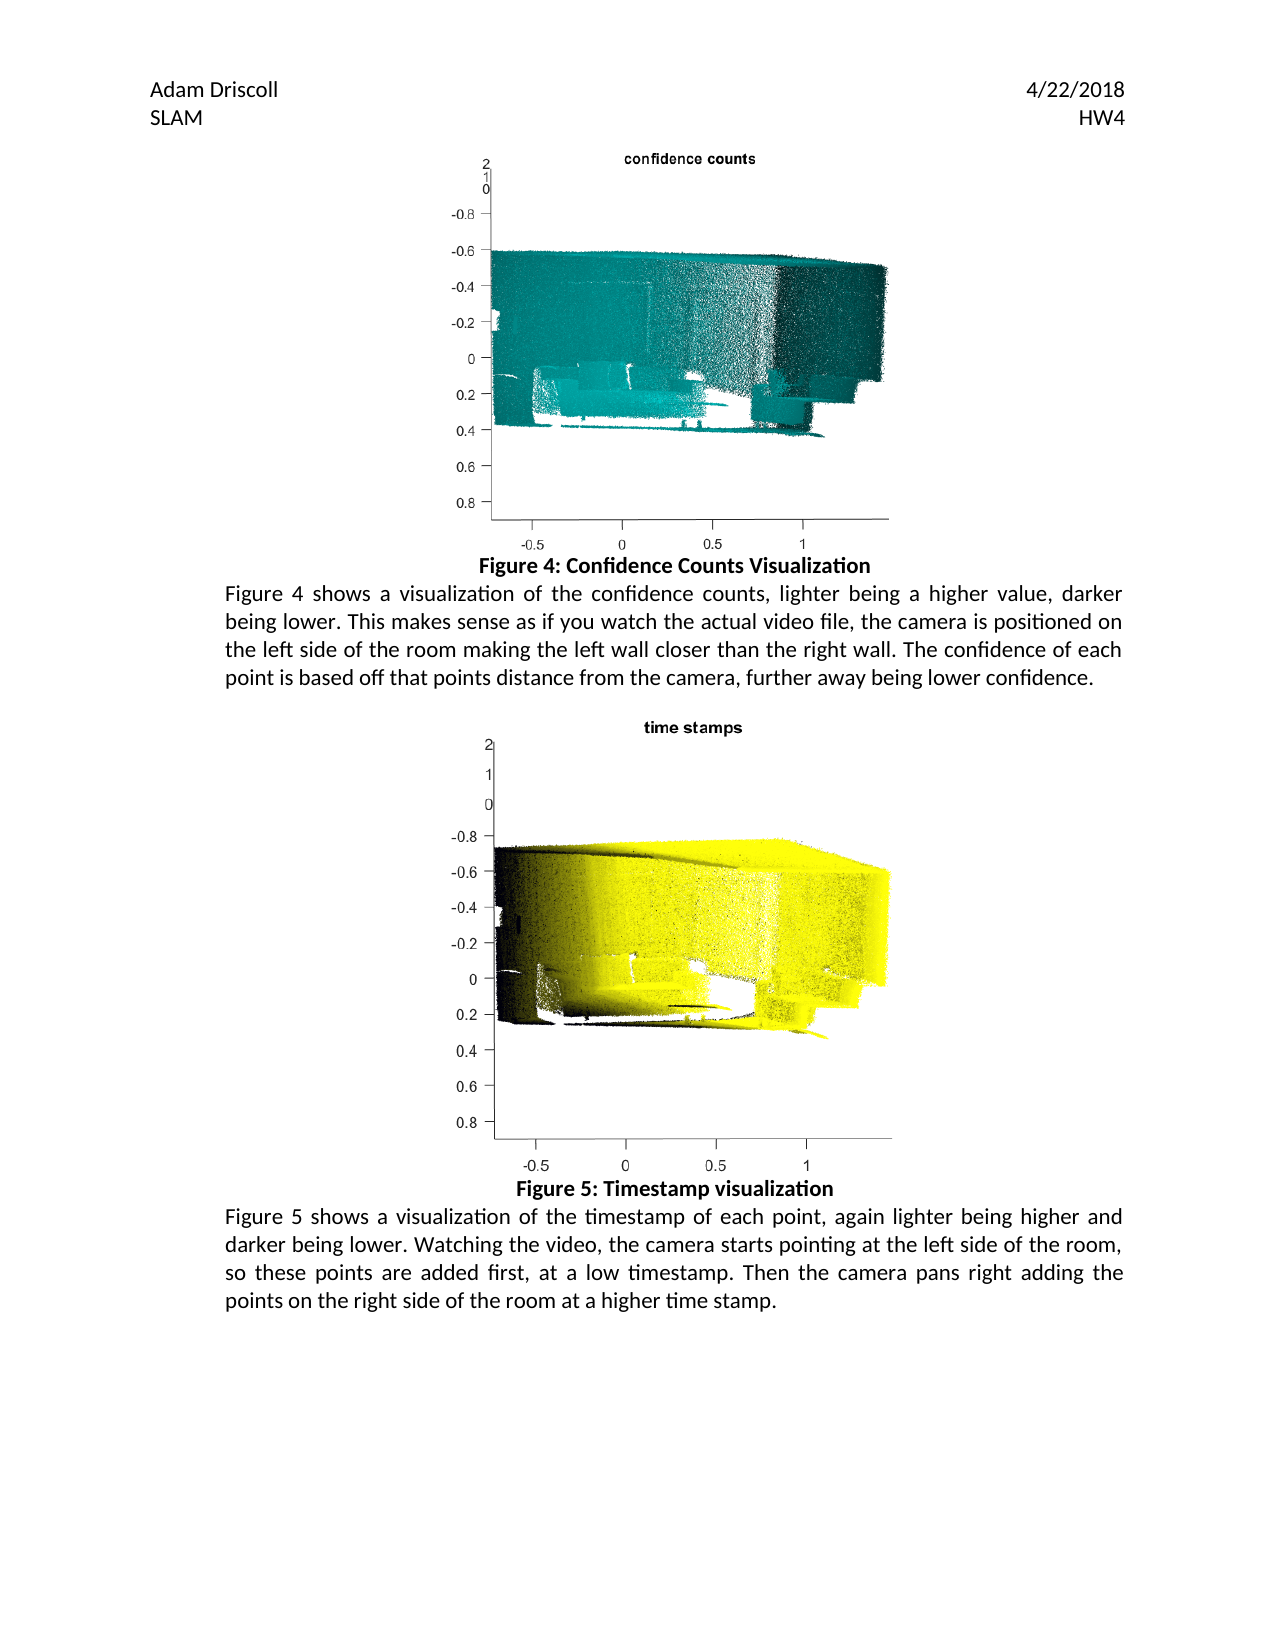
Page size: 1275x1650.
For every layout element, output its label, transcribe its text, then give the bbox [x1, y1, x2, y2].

text Figure 4 shows a visualization of the confidence counts, lighter being a higher value, darker being lower. This makes sense as if you watch the actual video file, the camera is positioned on the left side of the room making the left wall closer than the right wall. The confidence of each point is based off that points distance from the camera, further away being lower confidence. [225, 579, 1125, 691]
text Figure 5: Timestamp visualization [225, 1174, 1125, 1202]
picture [450, 150, 901, 552]
picture [450, 719, 901, 1175]
text Figure 4: Confidence Counts Visualization [225, 551, 1125, 579]
text Figure 5 shows a visualization of the timestamp of each point, again lighter being higher and darker being lower. Watching the video, the camera starts pointing at the left side of the room, so these points are added first, at a low timestamp. Then the camera pans right adding the points on the right side of the room at a higher time stamp. [225, 1202, 1125, 1314]
